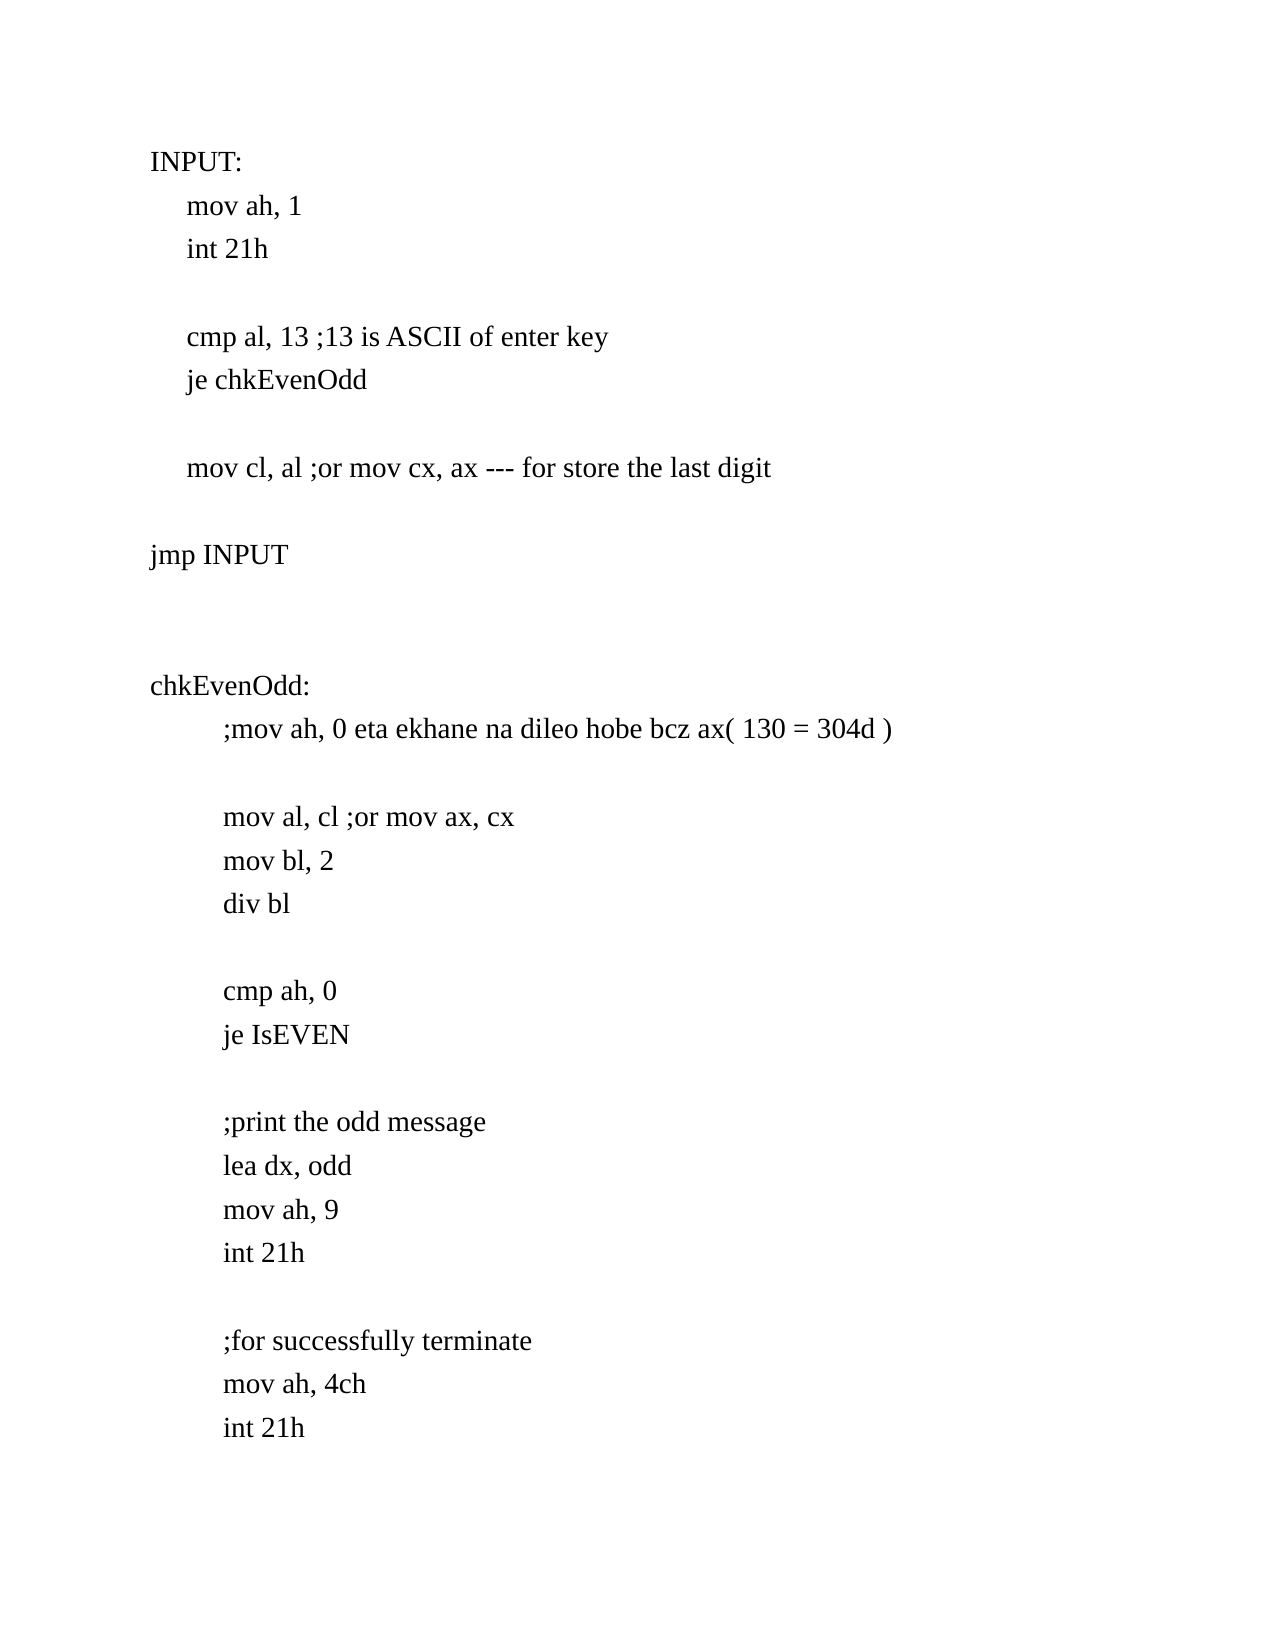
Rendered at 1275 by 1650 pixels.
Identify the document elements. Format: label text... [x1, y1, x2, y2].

text cmp ah, 0 [150, 979, 1125, 1006]
text cmp al, 13 ;13 is ASCII of enter key [150, 324, 1125, 352]
text mov cl, al ;or mov cx, ax --- for store the last digit [150, 456, 1125, 482]
text ;mov ah, 0 eta ekhane na dileo hobe bcz ax( 130 = 304d ) [150, 717, 1125, 744]
text jmp INPUT [150, 543, 1125, 570]
text INPUT: [150, 150, 1125, 177]
text je IsEVEN [150, 1023, 1125, 1050]
text mov ah, 4ch [150, 1372, 1125, 1399]
text int 21h [150, 1241, 1125, 1268]
text mov ah, 9 [150, 1197, 1125, 1224]
text mov ah, 1 [150, 194, 1125, 221]
text div bl [150, 892, 1125, 919]
text lea dx, odd [150, 1154, 1125, 1181]
text mov al, cl ;or mov ax, cx [150, 805, 1125, 832]
text ;print the odd message [150, 1110, 1125, 1137]
text int 21h [150, 1416, 1125, 1443]
text chkEvenOdd: [150, 674, 1125, 701]
text je chkEvenOdd [150, 368, 1125, 395]
text int 21h [150, 237, 1125, 264]
text ;for successfully terminate [150, 1328, 1125, 1355]
text mov bl, 2 [150, 848, 1125, 875]
